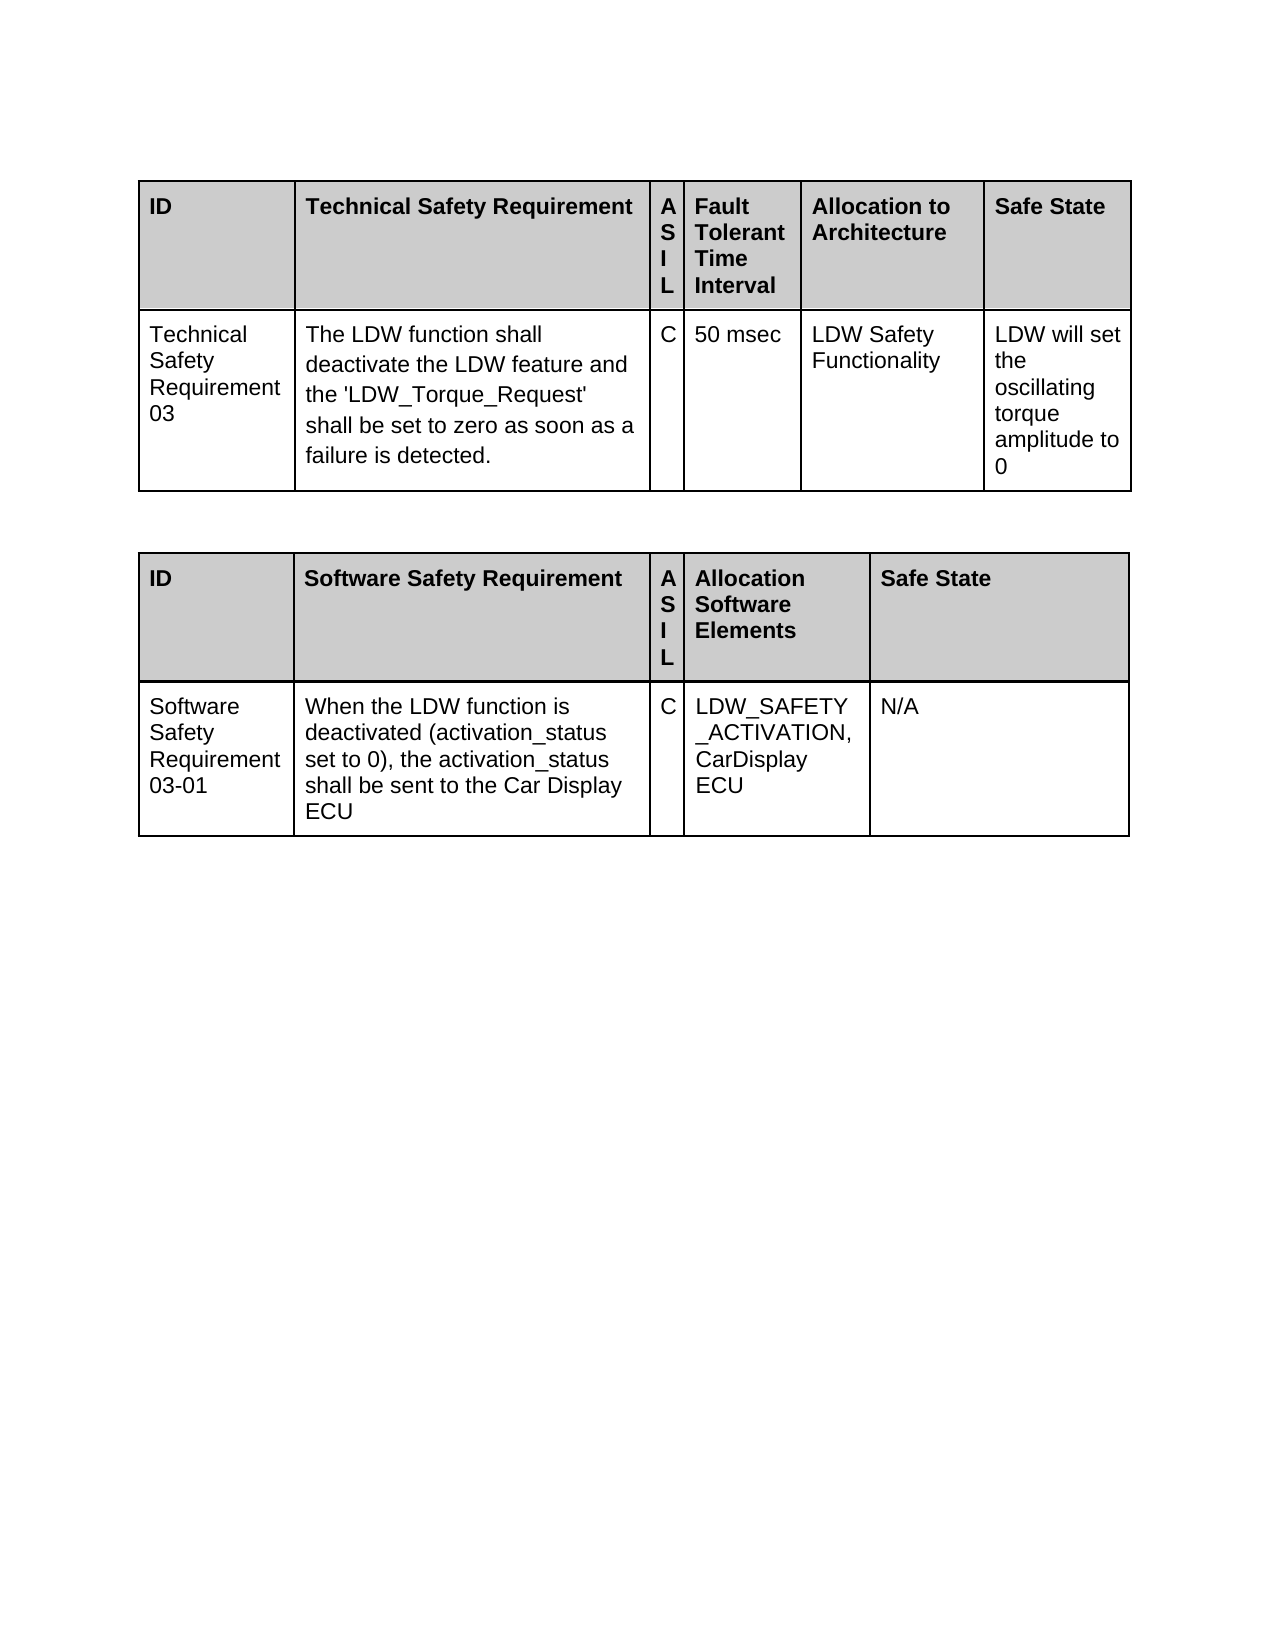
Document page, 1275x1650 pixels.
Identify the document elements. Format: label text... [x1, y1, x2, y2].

table_header ASIL [651, 554, 683, 680]
table_header ID [140, 554, 293, 680]
table_cell C [651, 683, 683, 835]
table_cell LDW_SAFETY_ACTIVATION, CarDisplay ECU [685, 683, 869, 835]
table_header Software Safety Requirement [295, 554, 649, 680]
table_cell The LDW function shall deactivate the LDW feature and the 'LDW_Torque_Request' shall be set to zero as soon as a failure is detected. [296, 311, 649, 489]
table_header ID [140, 182, 294, 308]
table_header Safe State [985, 182, 1130, 308]
table_header Allocation Software Elements [685, 554, 869, 680]
table_cell LDW Safety Functionality [802, 311, 983, 489]
table_cell LDW will set the oscillating torque amplitude to 0 [985, 311, 1130, 489]
table_cell C [651, 311, 683, 489]
table_header Fault Tolerant Time Interval [685, 182, 800, 308]
table_header Safe State [871, 554, 1128, 680]
table_header Allocation to Architecture [802, 182, 983, 308]
table_cell When the LDW function is deactivated (activation_status set to 0), the activation_status shall be sent to the Car Display ECU [295, 683, 649, 835]
table_header ASIL [651, 182, 683, 308]
table_cell Software Safety Requirement 03-01 [140, 683, 293, 835]
table_header Technical Safety Requirement [296, 182, 649, 308]
table_cell 50 msec [685, 311, 800, 489]
table_cell N/A [871, 683, 1128, 835]
table_cell Technical Safety Requirement 03 [140, 311, 294, 489]
